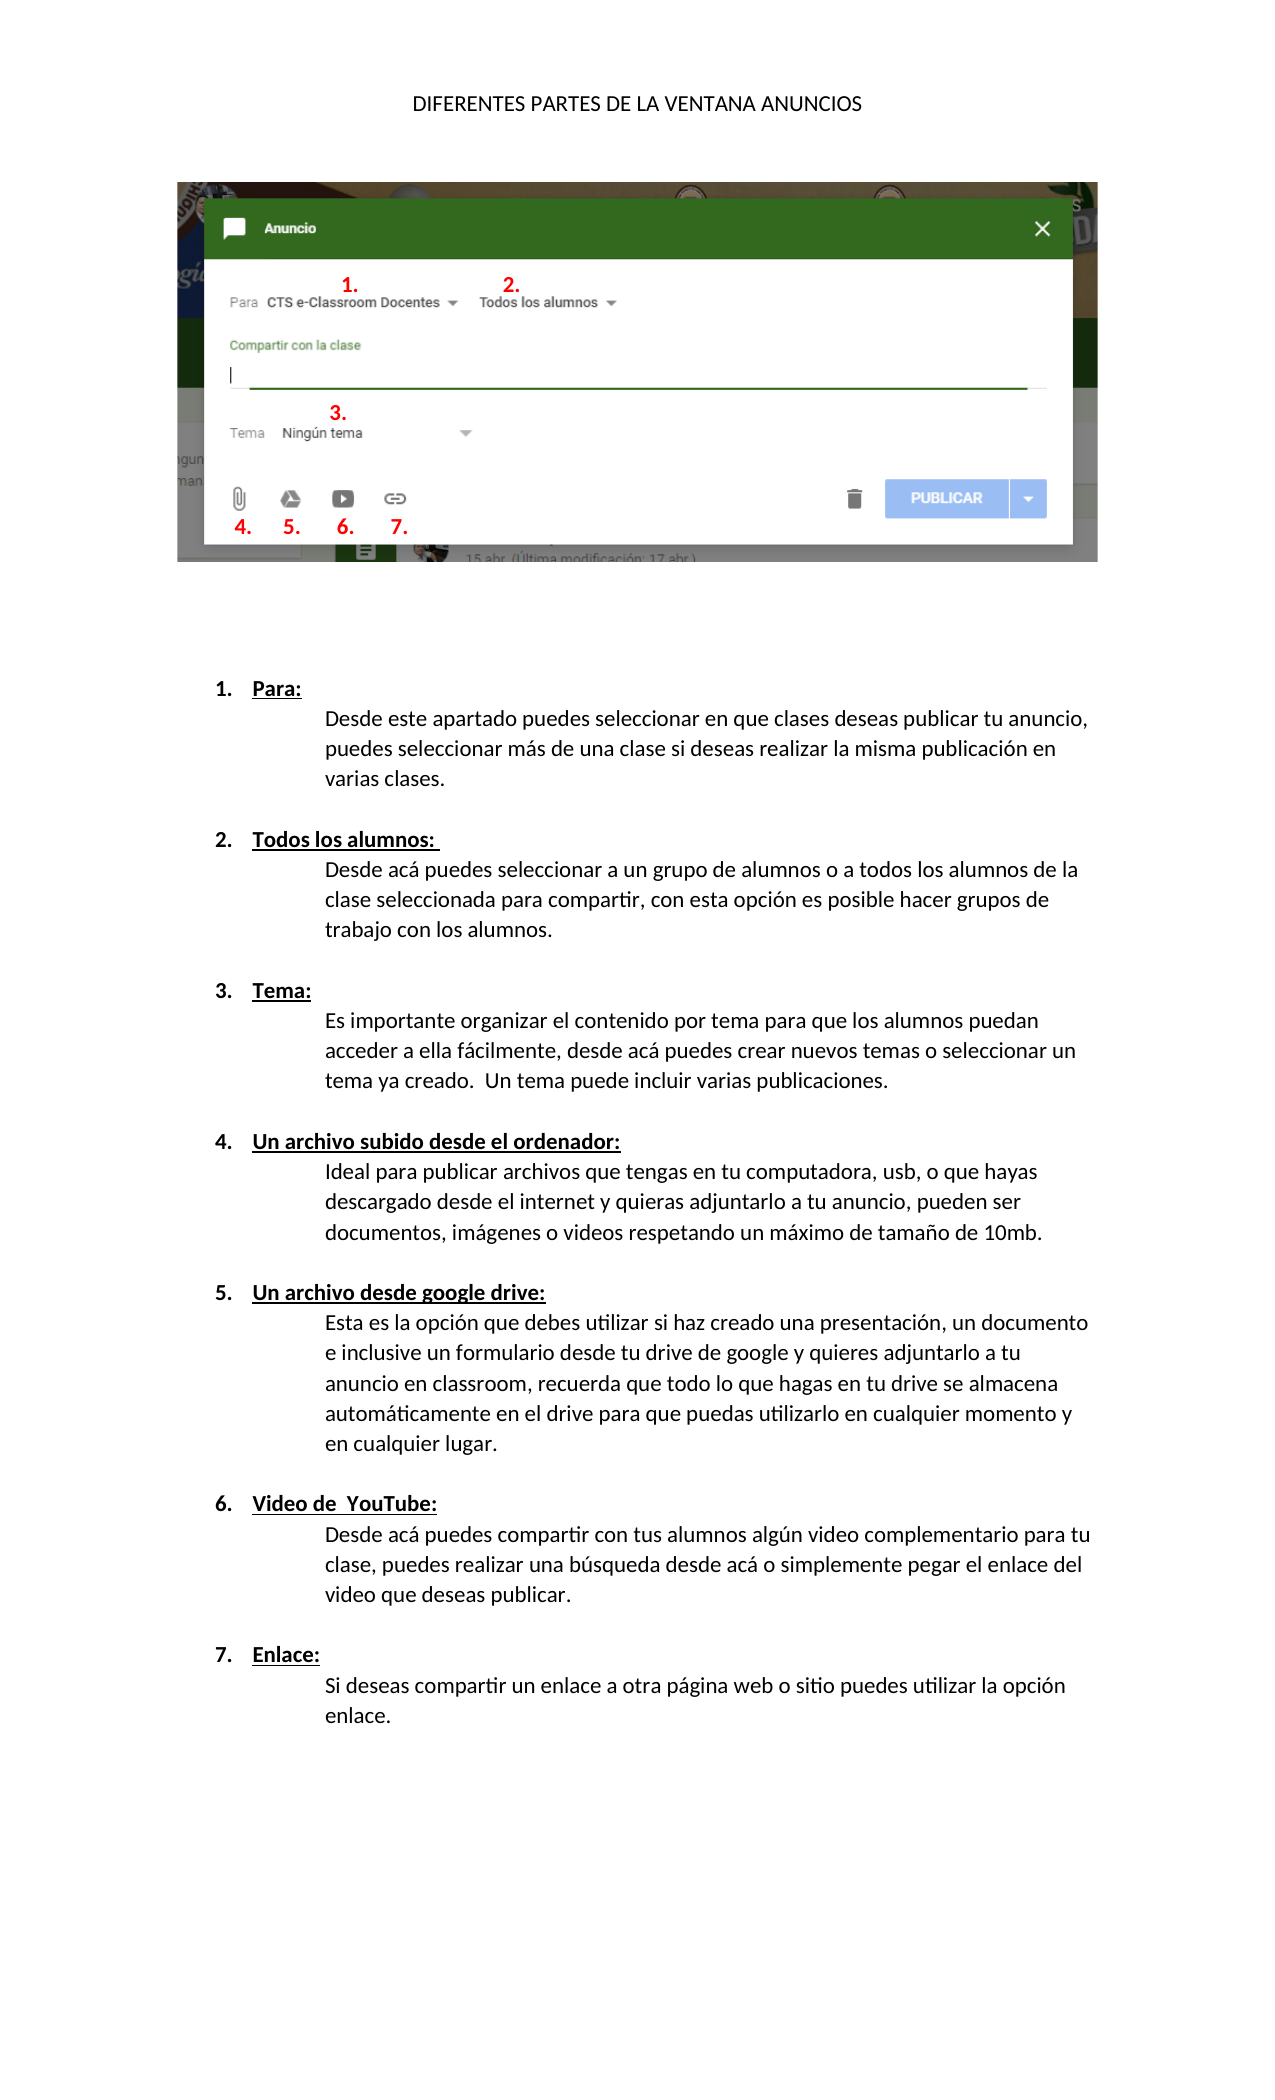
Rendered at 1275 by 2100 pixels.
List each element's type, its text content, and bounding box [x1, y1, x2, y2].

list Todos los alumnos: [215, 825, 1098, 853]
list Ideal para publicar archivos que tengas en tu computadora, usb, o que hayas descargado desde el internet y quieras adjuntarlo a tu anuncio, pueden ser documentos, imágenes o videos respetando un máximo de tamaño de 10mb. [325, 1157, 1098, 1246]
list Un archivo desde google drive: [215, 1278, 1098, 1306]
text DIFERENTES PARTES DE LA VENTANA ANUNCIOS [177, 89, 1098, 117]
list Enlace: [215, 1641, 1098, 1668]
list Desde acá puedes compartir con tus alumnos algún video complementario para tu clase, puedes realizar una búsqueda desde acá o simplemente pegar el enlace del video que deseas publicar. [325, 1520, 1098, 1608]
picture [177, 182, 1098, 562]
list Es importante organizar el contenido por tema para que los alumnos puedan acceder a ella fácilmente, desde acá puedes crear nuevos temas o seleccionar un tema ya creado. Un tema puede incluir varias publicaciones. [325, 1006, 1098, 1094]
list Desde acá puedes seleccionar a un grupo de alumnos o a todos los alumnos de la clase seleccionada para compartir, con esta opción es posible hacer grupos de trabajo con los alumnos. [325, 855, 1098, 943]
list Para: [215, 674, 1098, 702]
list Si deseas compartir un enlace a otra página web o sitio puedes utilizar la opción enlace. [325, 1671, 1098, 1729]
list Un archivo subido desde el ordenador: [215, 1127, 1098, 1155]
list Tema: [215, 976, 1098, 1004]
list Esta es la opción que debes utilizar si haz creado una presentación, un documento e inclusive un formulario desde tu drive de google y quieres adjuntarlo a tu anuncio en classroom, recuerda que todo lo que hagas en tu drive se almacena automáticamente en el drive para que puedas utilizarlo en cualquier momento y en cualquier lugar. [325, 1308, 1098, 1457]
list Video de YouTube: [215, 1489, 1098, 1517]
list Desde este apartado puedes seleccionar en que clases deseas publicar tu anuncio, puedes seleccionar más de una clase si deseas realizar la misma publicación en varias clases. [325, 704, 1098, 792]
